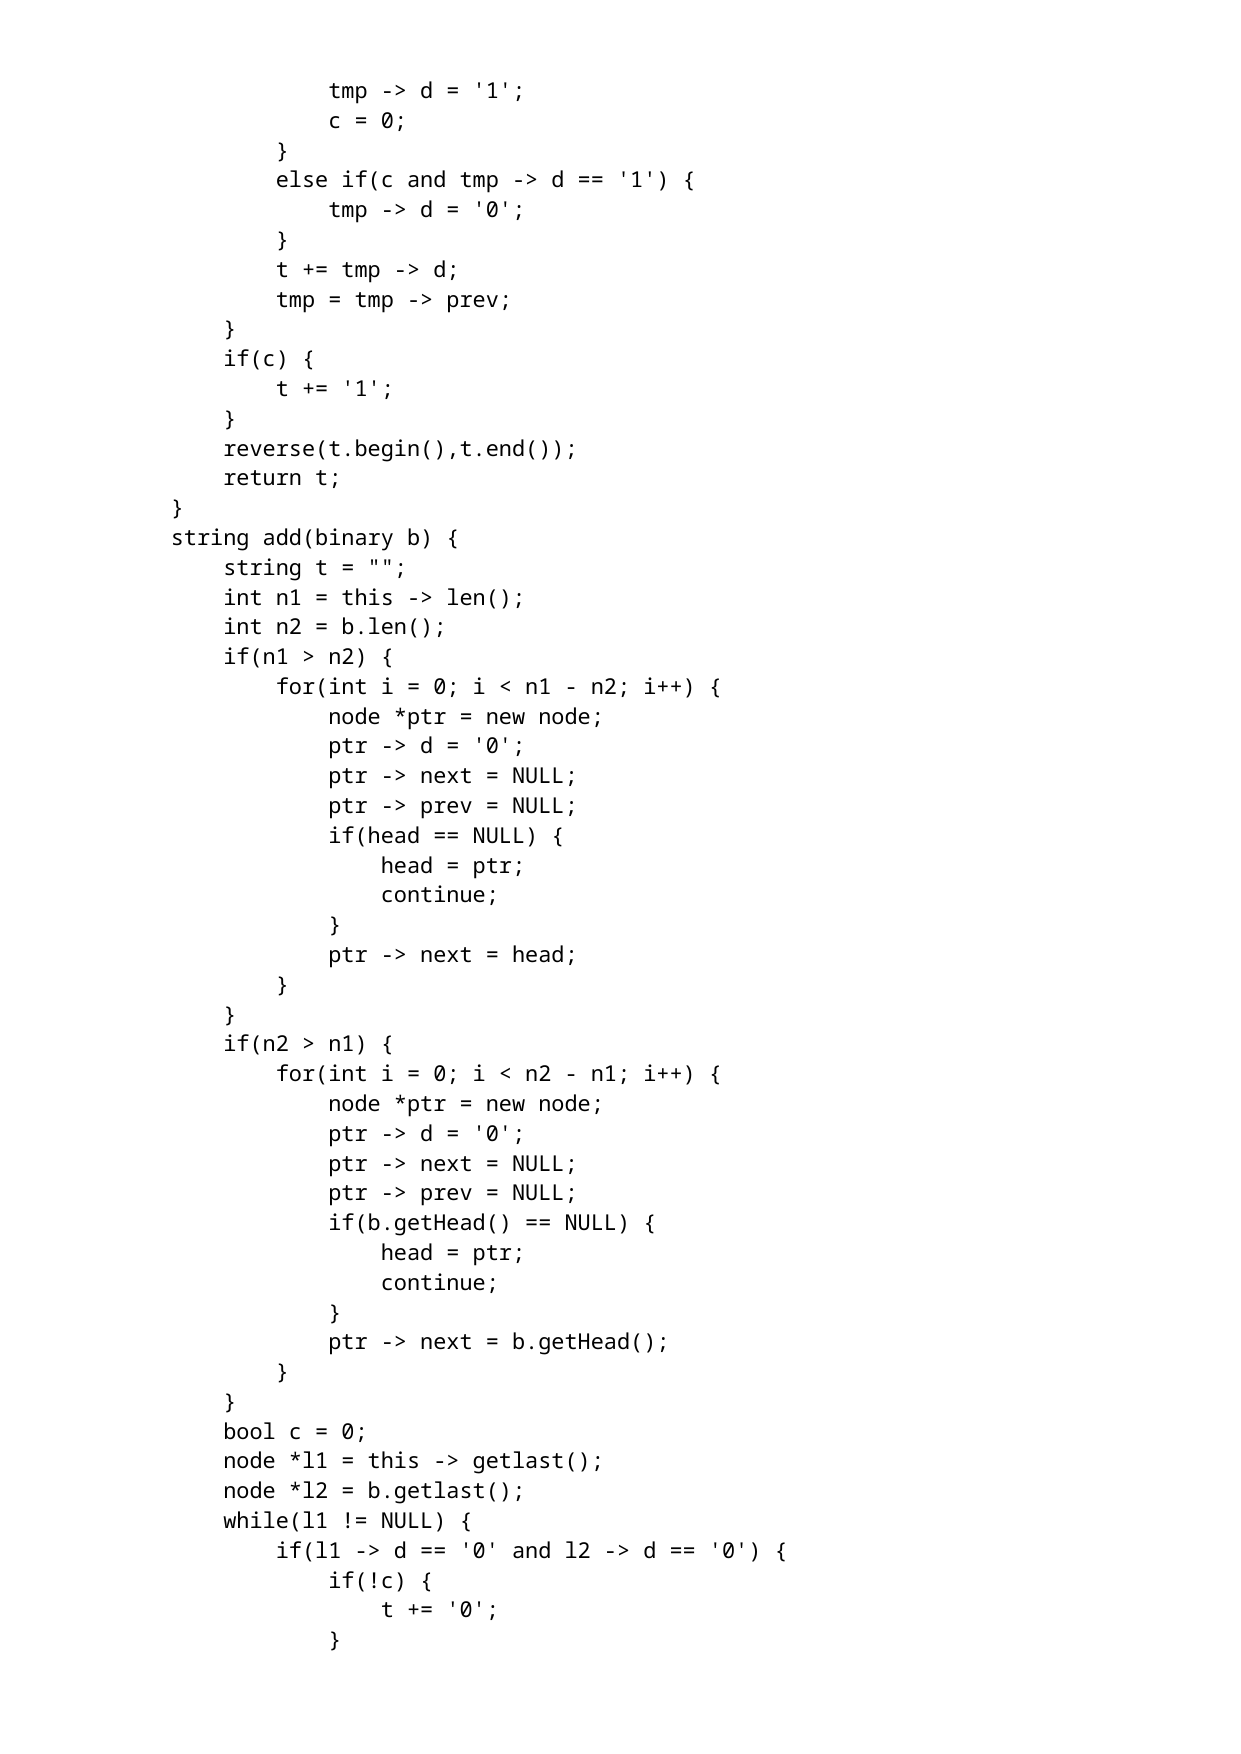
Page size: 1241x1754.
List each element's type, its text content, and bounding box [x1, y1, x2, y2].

text ptr -> prev = NULL; [118, 790, 1122, 820]
text node *l2 = b.getlast(); [118, 1475, 1122, 1505]
text ptr -> next = NULL; [118, 760, 1122, 790]
text node *ptr = new node; [118, 1088, 1122, 1118]
text continue; [118, 1267, 1122, 1296]
text } [118, 969, 1122, 998]
text } [118, 134, 1122, 164]
text t += '0'; [118, 1594, 1122, 1624]
text reverse(t.begin(),t.end()); [118, 432, 1122, 462]
text t += '1'; [118, 373, 1122, 403]
text head = ptr; [118, 849, 1122, 879]
text tmp -> d = '1'; [118, 75, 1122, 105]
text if(b.getHead() == NULL) { [118, 1207, 1122, 1237]
text ptr -> d = '0'; [118, 730, 1122, 760]
text if(n2 > n1) { [118, 1028, 1122, 1058]
text c = 0; [118, 105, 1122, 134]
text continue; [118, 879, 1122, 909]
text } [118, 313, 1122, 343]
text tmp -> d = '0'; [118, 194, 1122, 224]
text ptr -> next = head; [118, 939, 1122, 969]
text ptr -> next = b.getHead(); [118, 1326, 1122, 1356]
text } [118, 224, 1122, 254]
text if(!c) { [118, 1564, 1122, 1594]
text for(int i = 0; i < n2 - n1; i++) { [118, 1058, 1122, 1088]
text if(l1 -> d == '0' and l2 -> d == '0') { [118, 1535, 1122, 1564]
text if(n1 > n2) { [118, 641, 1122, 671]
text } [118, 909, 1122, 939]
text tmp = tmp -> prev; [118, 283, 1122, 313]
text t += tmp -> d; [118, 254, 1122, 283]
text if(head == NULL) { [118, 820, 1122, 849]
text while(l1 != NULL) { [118, 1505, 1122, 1535]
text } [118, 1296, 1122, 1326]
text for(int i = 0; i < n1 - n2; i++) { [118, 671, 1122, 701]
text node *ptr = new node; [118, 701, 1122, 730]
text ptr -> prev = NULL; [118, 1177, 1122, 1207]
text head = ptr; [118, 1237, 1122, 1267]
text ptr -> next = NULL; [118, 1147, 1122, 1177]
text if(c) { [118, 343, 1122, 373]
text } [118, 403, 1122, 432]
text ptr -> d = '0'; [118, 1118, 1122, 1147]
text } [118, 998, 1122, 1028]
text } [118, 1624, 1122, 1654]
text return t; [118, 462, 1122, 492]
text bool c = 0; [118, 1416, 1122, 1445]
text } [118, 1356, 1122, 1386]
text } [118, 492, 1122, 522]
text node *l1 = this -> getlast(); [118, 1445, 1122, 1475]
text int n2 = b.len(); [118, 611, 1122, 641]
text else if(c and tmp -> d == '1') { [118, 164, 1122, 194]
text } [118, 1386, 1122, 1416]
text int n1 = this -> len(); [118, 581, 1122, 611]
text string t = ""; [118, 552, 1122, 581]
text string add(binary b) { [118, 522, 1122, 552]
